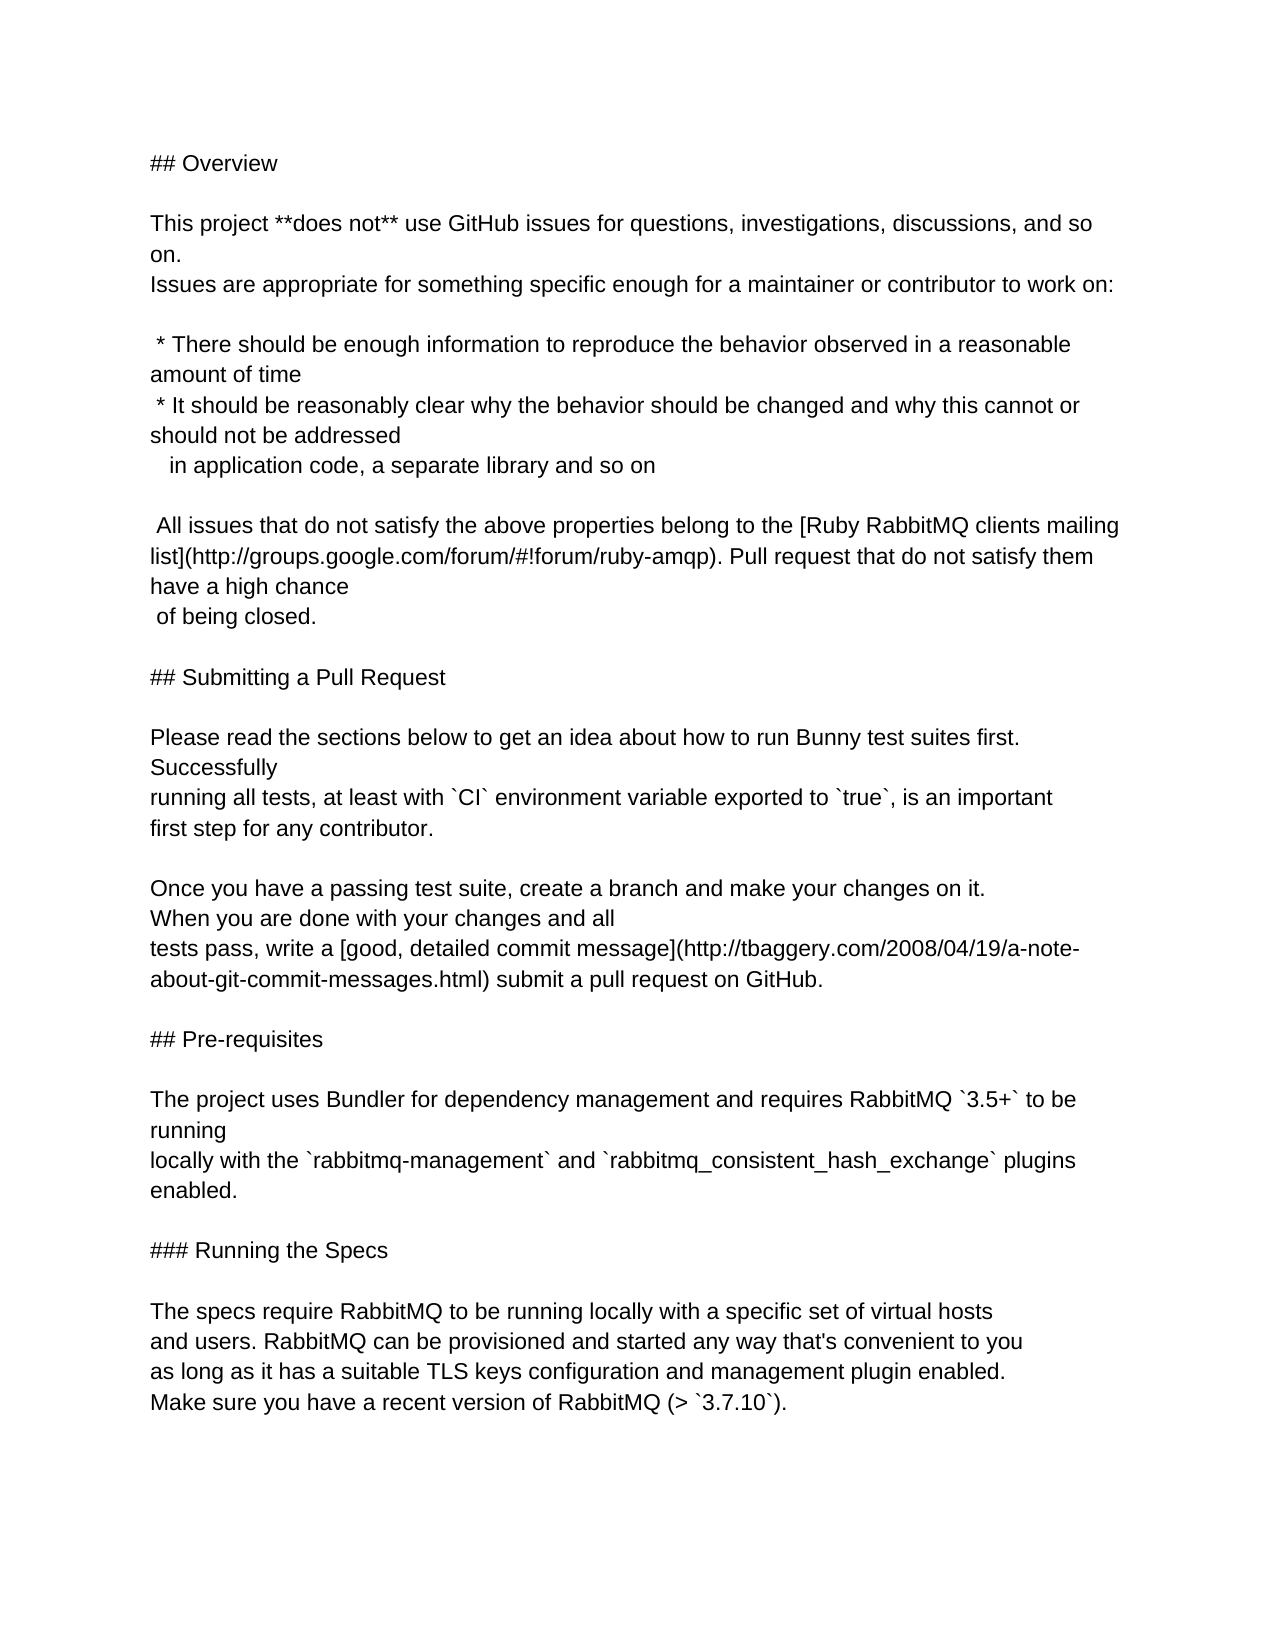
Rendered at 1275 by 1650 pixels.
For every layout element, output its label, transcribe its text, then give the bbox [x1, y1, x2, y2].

text * There should be enough information to reproduce the behavior observed in a reasonable amount of time [150, 331, 1125, 388]
text running all tests, at least with `CI` environment variable exported to `true`, is an important [150, 784, 1125, 811]
text * It should be reasonably clear why the behavior should be changed and why this cannot or should not be addressed [150, 392, 1125, 448]
text The specs require RabbitMQ to be running locally with a specific set of virtual hosts [150, 1298, 1125, 1324]
text When you are done with your changes and all [150, 905, 1125, 932]
text ## Pre-requisites [150, 1026, 1125, 1052]
text locally with the `rabbitmq-management` and `rabbitmq_consistent_hash_exchange` plugins enabled. [150, 1147, 1125, 1203]
text first step for any contributor. [150, 814, 1125, 841]
text ## Overview [150, 150, 1125, 176]
text of being closed. [150, 603, 1125, 629]
text All issues that do not satisfy the above properties belong to the [Ruby RabbitMQ clients mailing list](http://groups.google.com/forum/#!forum/ruby-amqp). Pull request that do not satisfy them have a high chance [150, 512, 1125, 599]
text Please read the sections below to get an idea about how to run Bunny test suites first. Successfully [150, 724, 1125, 781]
text This project **does not** use GitHub issues for questions, investigations, discussions, and so on. [150, 210, 1125, 267]
text ## Submitting a Pull Request [150, 663, 1125, 690]
text Once you have a passing test suite, create a branch and make your changes on it. [150, 875, 1125, 901]
text The project uses Bundler for dependency management and requires RabbitMQ `3.5+` to be running [150, 1086, 1125, 1143]
text Make sure you have a recent version of RabbitMQ (> `3.7.10`). [150, 1388, 1125, 1415]
text Issues are appropriate for something specific enough for a maintainer or contributor to work on: [150, 271, 1125, 297]
text and users. RabbitMQ can be provisioned and started any way that's convenient to you [150, 1328, 1125, 1354]
text ### Running the Specs [150, 1237, 1125, 1264]
text tests pass, write a [good, detailed commit message](http://tbaggery.com/2008/04/19/a-note-about-git-commit-messages.html) submit a pull request on GitHub. [150, 935, 1125, 992]
text in application code, a separate library and so on [150, 452, 1125, 478]
text as long as it has a suitable TLS keys configuration and management plugin enabled. [150, 1358, 1125, 1385]
